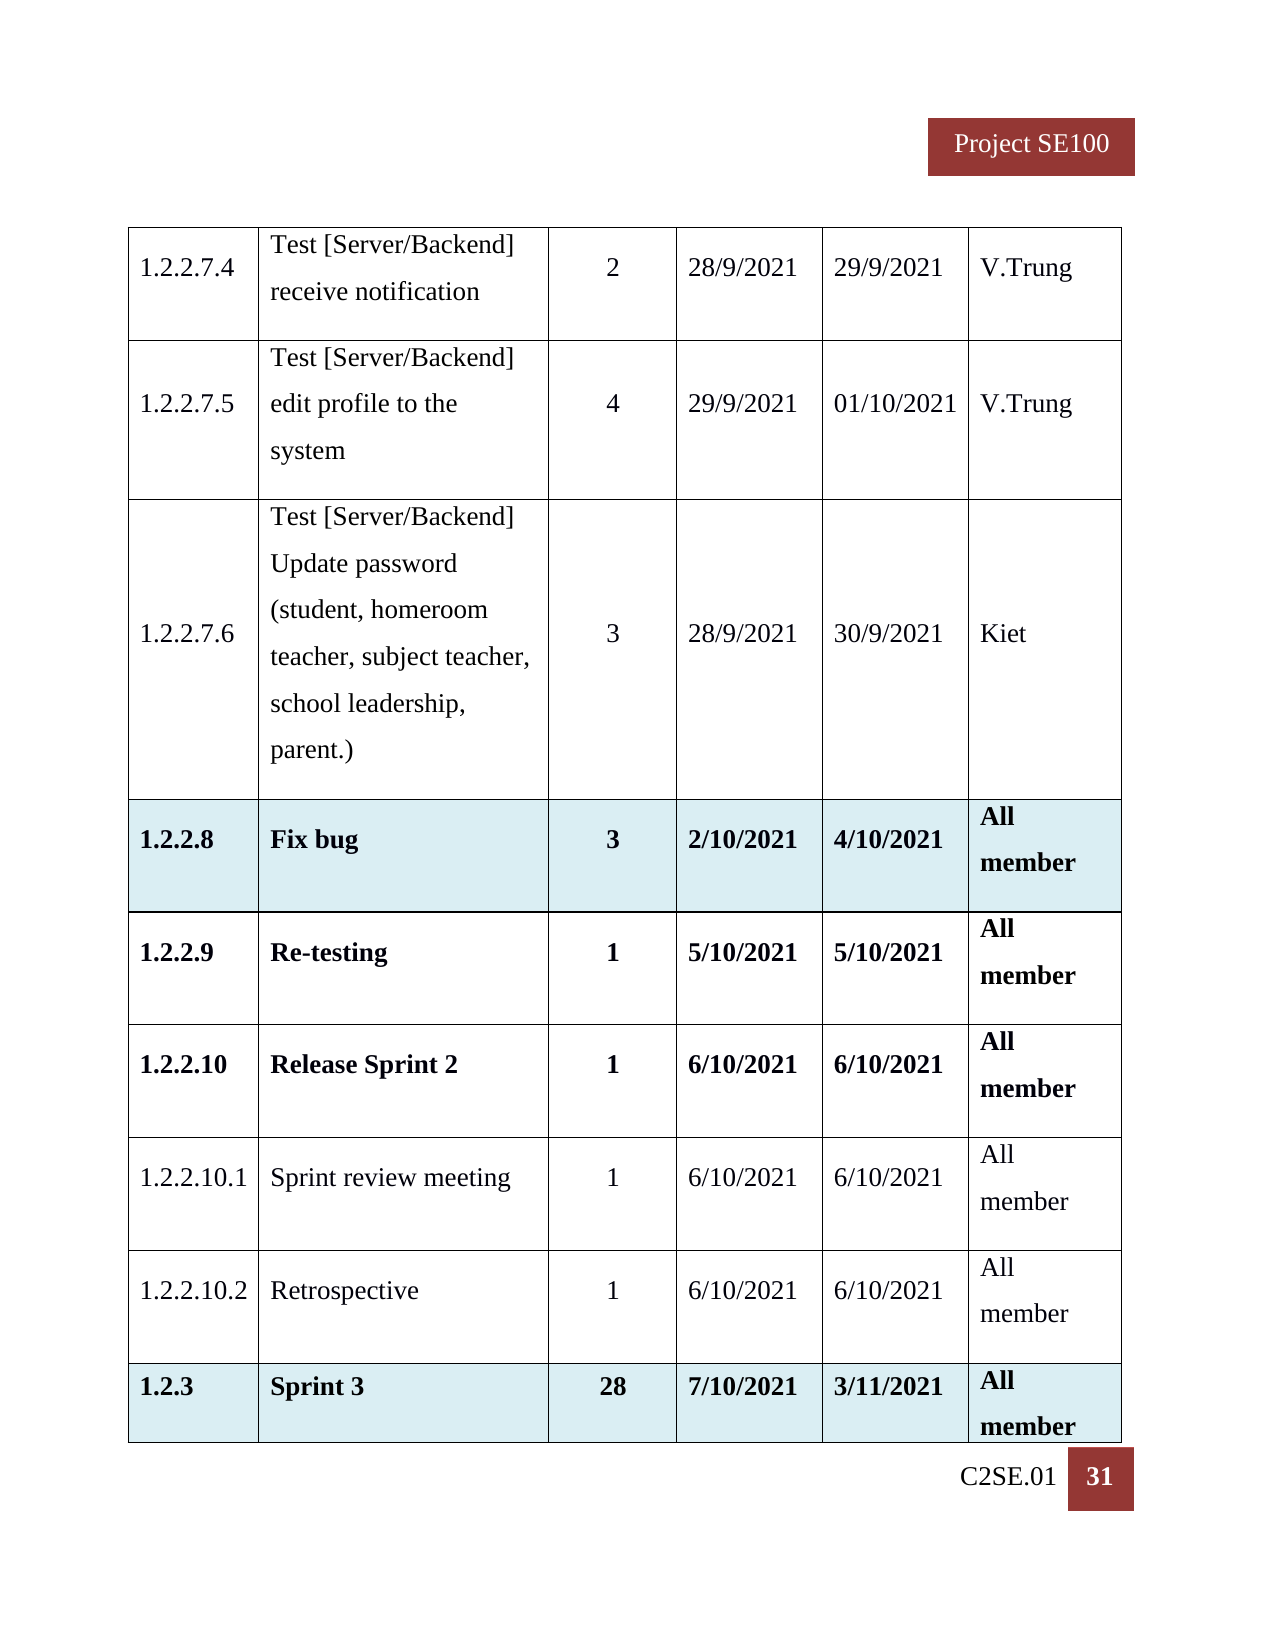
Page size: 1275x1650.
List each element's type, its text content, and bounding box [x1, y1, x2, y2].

table_cell 01/10/2021 [823, 341, 968, 499]
table_cell Release Sprint 2 [259, 1025, 548, 1137]
table_cell Sprint review meeting [259, 1138, 548, 1250]
table_cell 1.2.3 [129, 1364, 258, 1442]
table_cell 1 [549, 1251, 676, 1363]
table_cell 5/10/2021 [677, 913, 822, 1024]
table_cell V.Trung [969, 228, 1121, 340]
table_cell 4 [549, 341, 676, 499]
table_cell 1 [549, 913, 676, 1024]
table_cell 1.2.2.7.5 [129, 341, 258, 499]
table_cell 3/11/2021 [823, 1364, 968, 1442]
table_cell 28/9/2021 [677, 500, 822, 799]
table_cell 6/10/2021 [677, 1025, 822, 1137]
table_cell Retrospective [259, 1251, 548, 1363]
table_cell All member [969, 800, 1121, 911]
table_cell All member [969, 1138, 1121, 1250]
table_cell 1.2.2.9 [129, 913, 258, 1024]
table_cell 1 [549, 1138, 676, 1250]
table_cell Test [Server/Backend] edit profile to the system [259, 341, 548, 499]
table_cell 29/9/2021 [823, 228, 968, 340]
table_cell 30/9/2021 [823, 500, 968, 799]
table_cell Test [Server/Backend] receive notification [259, 228, 548, 340]
table_cell 4/10/2021 [823, 800, 968, 911]
table_cell All member [969, 1251, 1121, 1363]
table_cell Re-testing [259, 913, 548, 1024]
table_cell 1 [549, 1025, 676, 1137]
table_cell All member [969, 1025, 1121, 1137]
table_cell Sprint 3 [259, 1364, 548, 1442]
table_cell 29/9/2021 [677, 341, 822, 499]
table_cell 6/10/2021 [823, 1138, 968, 1250]
table_cell 3 [549, 500, 676, 799]
table_cell 6/10/2021 [677, 1251, 822, 1363]
table_cell Kiet [969, 500, 1121, 799]
table_cell 6/10/2021 [823, 1025, 968, 1137]
table_cell 2 [549, 228, 676, 340]
table_cell 28/9/2021 [677, 228, 822, 340]
table_cell 1.2.2.10 [129, 1025, 258, 1137]
table_cell 2/10/2021 [677, 800, 822, 911]
table_cell V.Trung [969, 341, 1121, 499]
table_cell 1.2.2.7.4 [129, 228, 258, 340]
table_cell 6/10/2021 [823, 1251, 968, 1363]
table_cell 5/10/2021 [823, 913, 968, 1024]
table_cell 1.2.2.8 [129, 800, 258, 911]
table_cell Test [Server/Backend] Update password (student, homeroom teacher, subject teacher, school leadership, parent.) [259, 500, 548, 799]
table_cell All member [969, 1364, 1121, 1442]
table_cell 1.2.2.7.6 [129, 500, 258, 799]
table_cell 6/10/2021 [677, 1138, 822, 1250]
table_cell All member [969, 913, 1121, 1024]
table_cell 7/10/2021 [677, 1364, 822, 1442]
table_cell Fix bug [259, 800, 548, 911]
table_cell 1.2.2.10.2 [129, 1251, 258, 1363]
table_cell 1.2.2.10.1 [129, 1138, 258, 1250]
table_cell 28 [549, 1364, 676, 1442]
table_cell 3 [549, 800, 676, 911]
